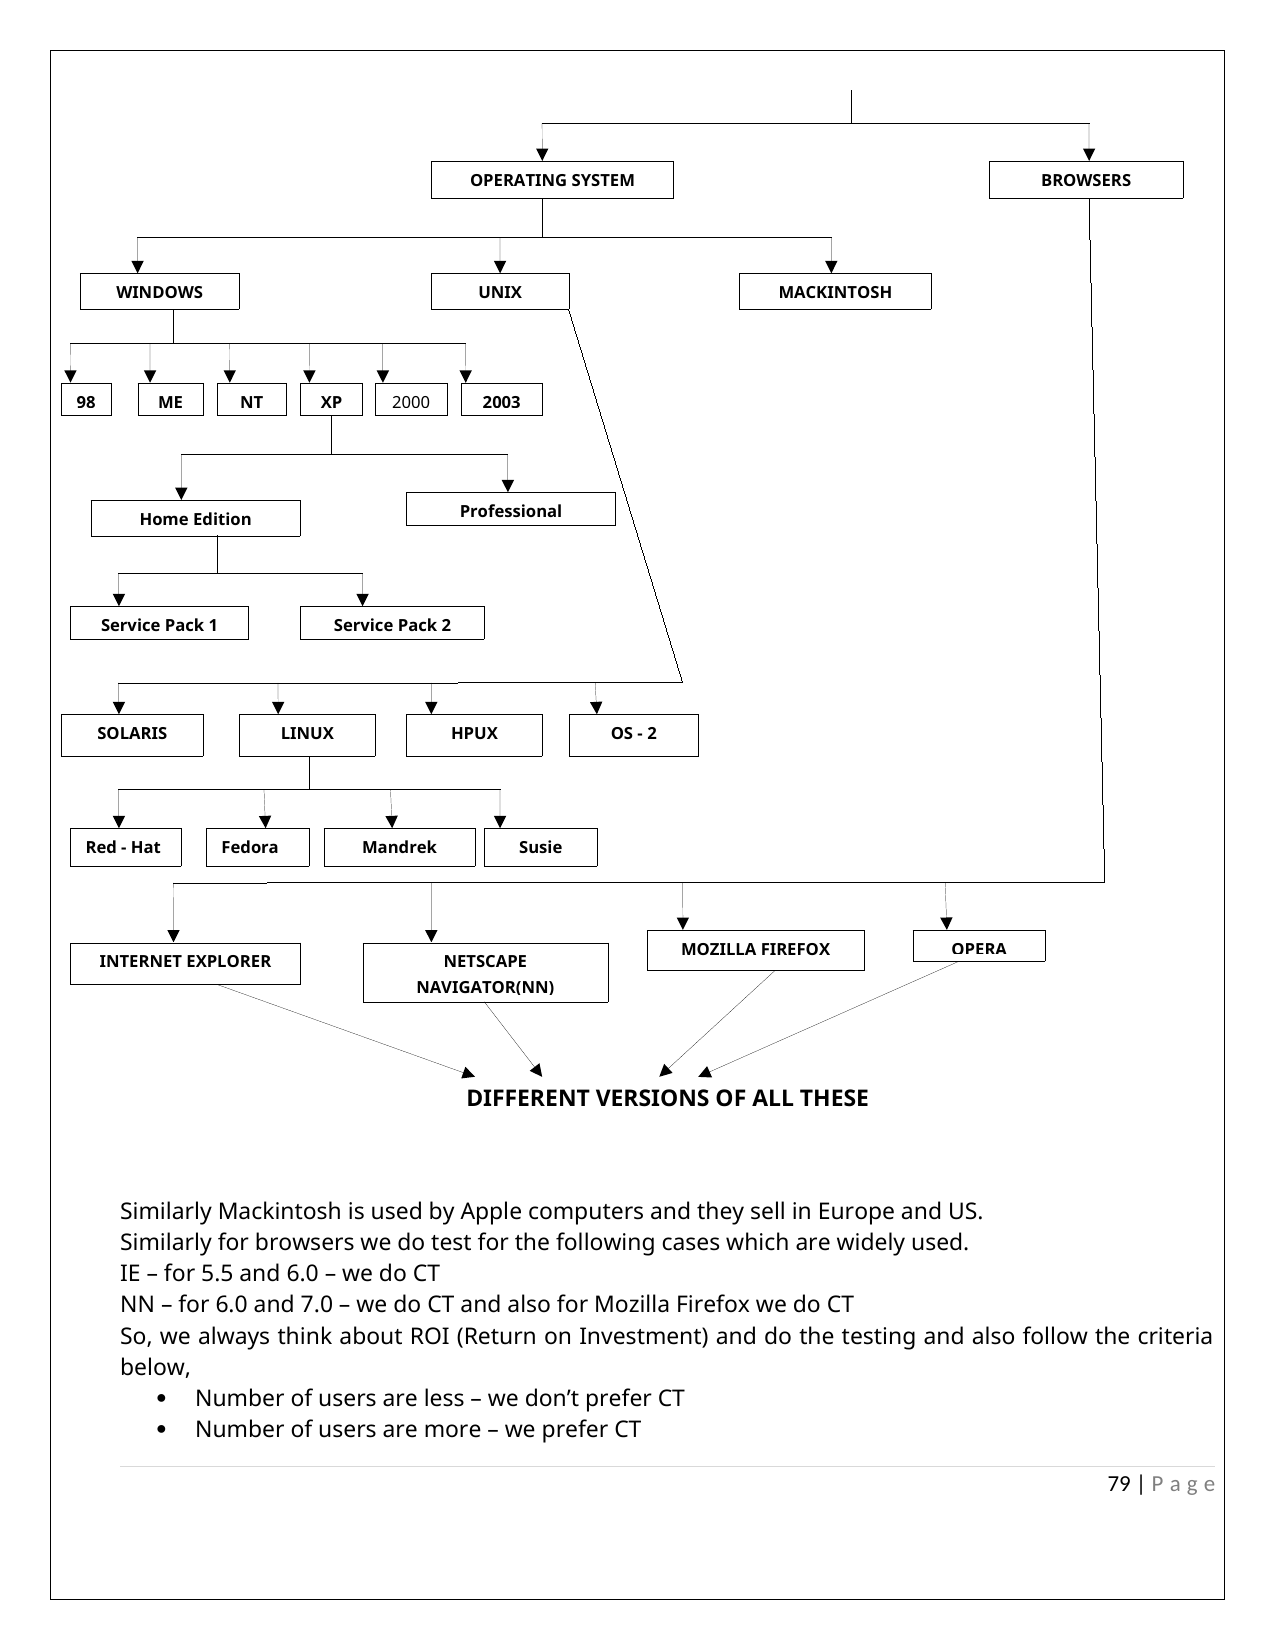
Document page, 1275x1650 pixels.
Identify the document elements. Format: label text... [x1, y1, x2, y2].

list Number of users are less – we don’t prefer CT [157, 1382, 1215, 1413]
text NN – for 6.0 and 7.0 – we do CT and also for Mozilla Firefox we do CT [120, 1288, 1215, 1320]
text Similarly for browsers we do test for the following cases which are widely used. [120, 1226, 1215, 1257]
text Similarly Mackintosh is used by Apple computers and they sell in Europe and US. [120, 1195, 1215, 1226]
text So, we always think about ROI (Return on Investment) and do the testing and also follow the criteria below, [120, 1320, 1215, 1382]
list Number of users are more – we prefer CT [157, 1413, 1215, 1445]
text DIFFERENT VERSIONS OF ALL THESE [120, 1082, 1215, 1114]
text IE – for 5.5 and 6.0 – we do CT [120, 1257, 1215, 1288]
